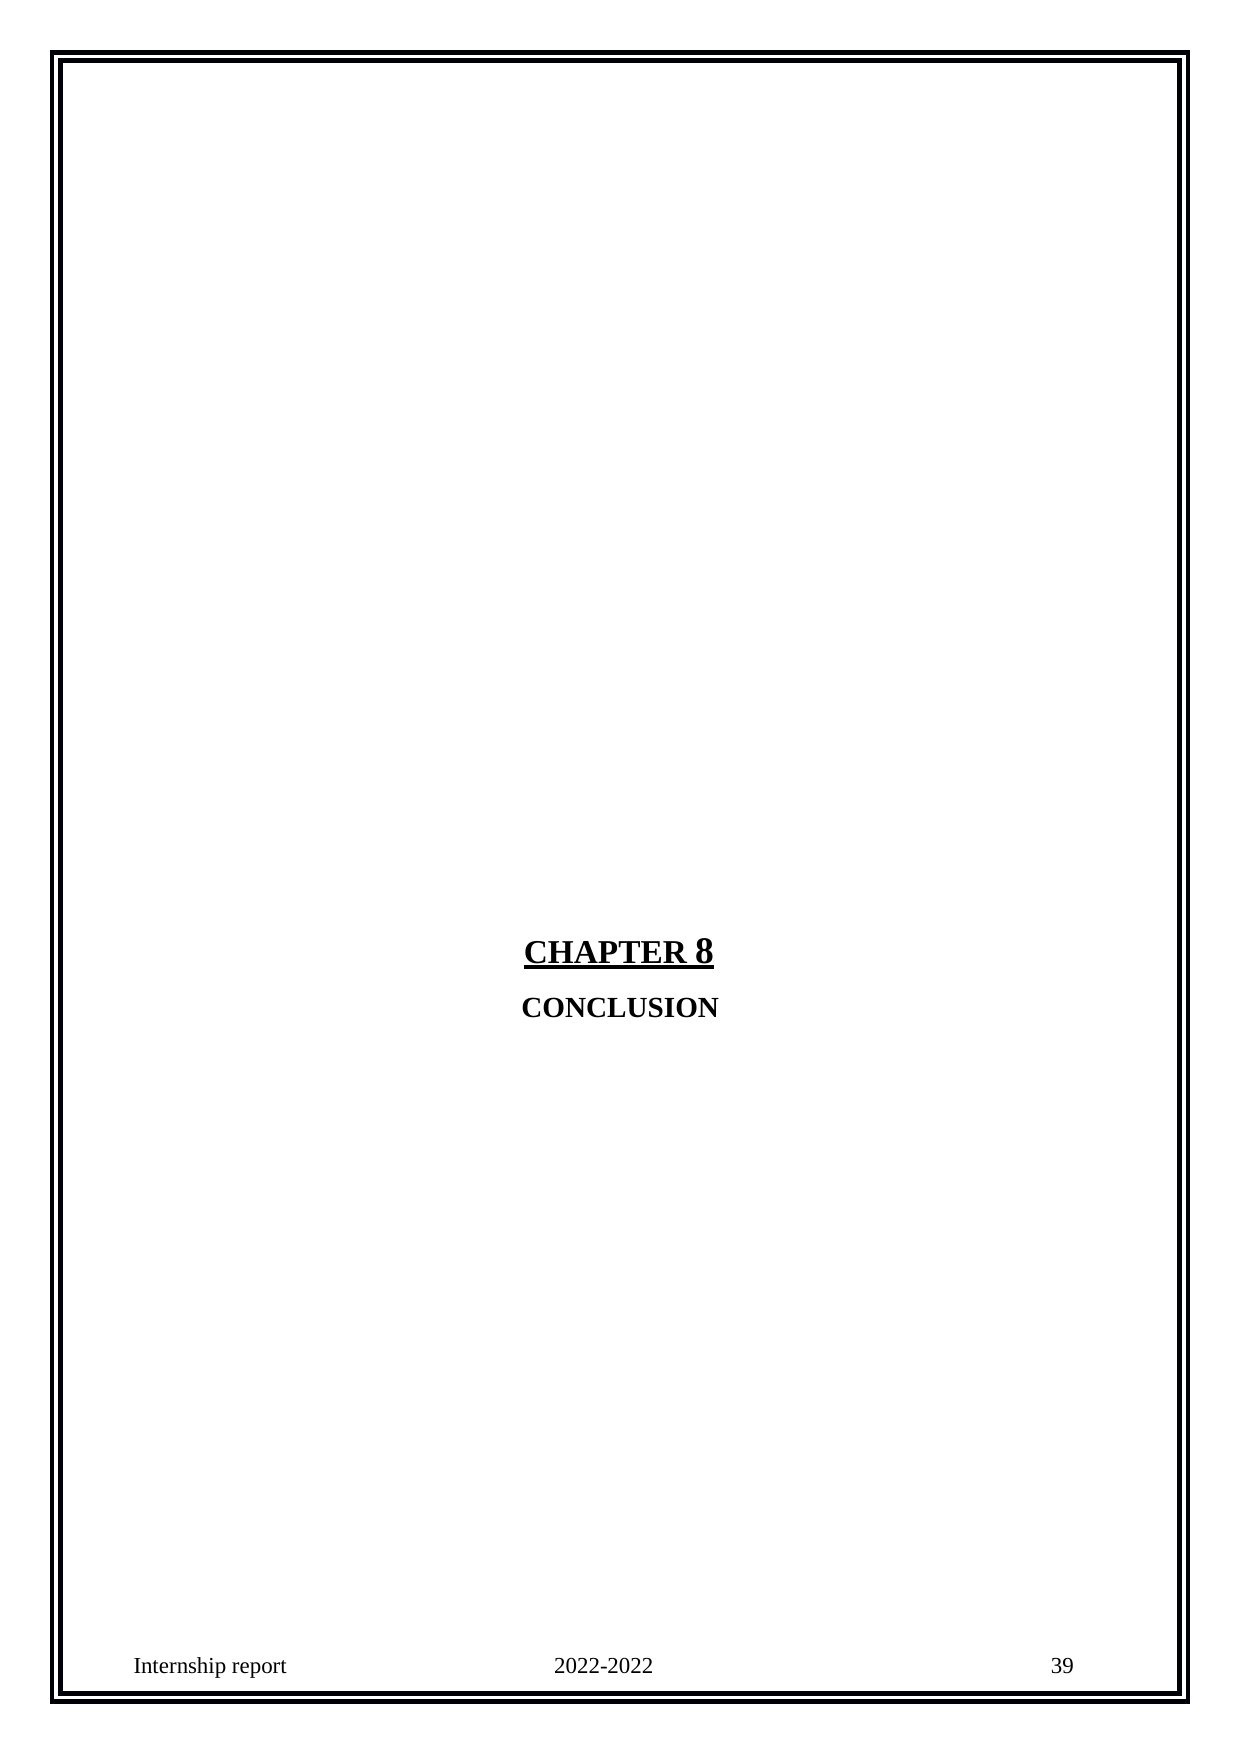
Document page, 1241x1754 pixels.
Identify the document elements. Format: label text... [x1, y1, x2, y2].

subtitle CHAPTER 8 CONCLUSION [506, 928, 732, 1024]
